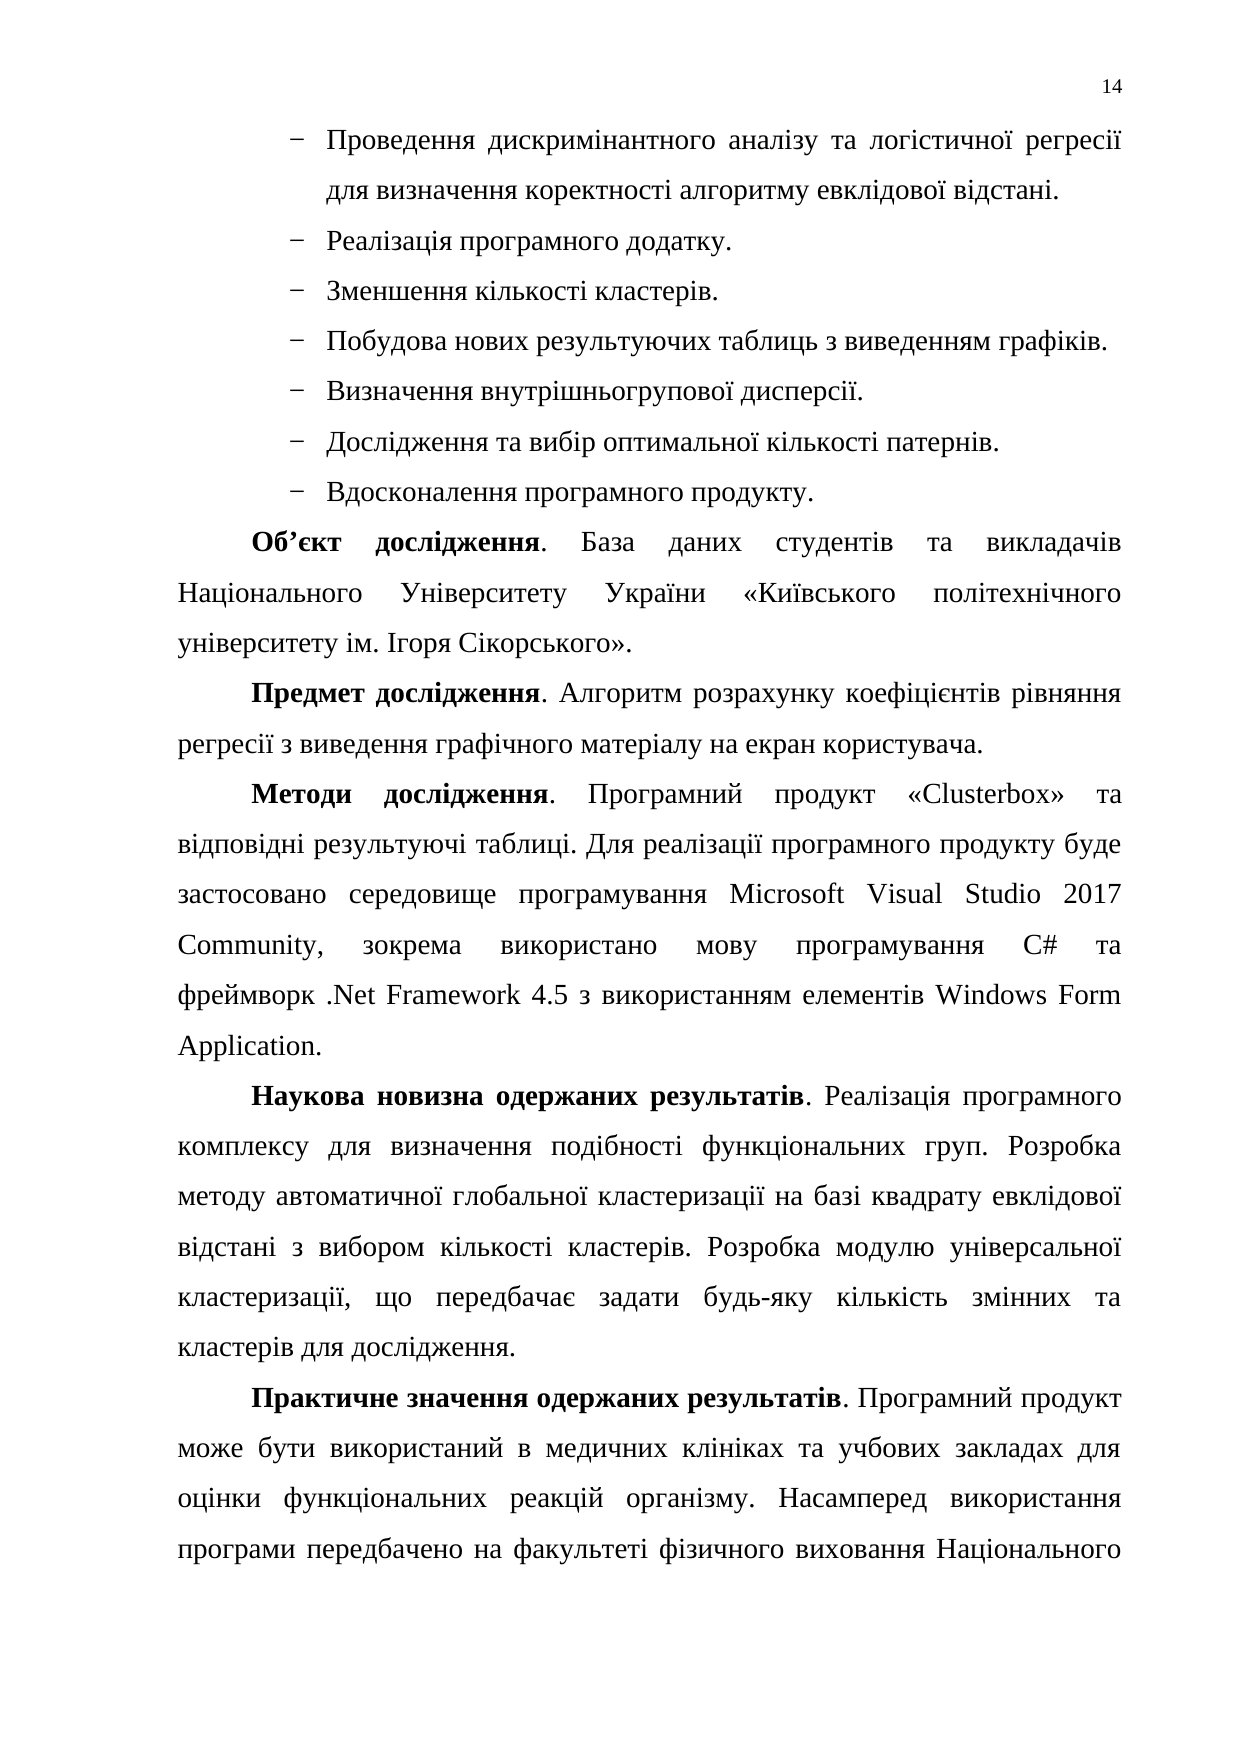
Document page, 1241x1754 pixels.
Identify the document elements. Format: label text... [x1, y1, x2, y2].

text Наукова новизна одержаних результатів. Реалізація програмного комплексу для визначення подібності функціональних груп. Розробка методу автоматичної глобальної кластеризації на базі квадрату евклідової відстані з вибором кількості кластерів. Розробка модулю універсальної кластеризації, що передбачає задати будь-яку кількість змінних та кластерів для дослідження. [177, 1078, 1122, 1363]
text Об’єкт дослідження. База даних студентів та викладачів Національного Університету України «Київського політехнічного університету ім. Ігоря Сікорського». [177, 524, 1122, 659]
text Предмет дослідження. Алгоритм розрахунку коефіцієнтів рівняння регресії з виведення графічного матеріалу на екран користувача. [177, 675, 1122, 759]
list Визначення внутрішньогрупової дисперсії. [288, 373, 1122, 407]
list Дослідження та вибір оптимальної кількості патернів. [288, 424, 1122, 457]
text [177, 1380, 1122, 1564]
list Побудова нових результуючих таблиць з виведенням графіків. [288, 323, 1122, 357]
list Реалізація програмного додатку. [288, 223, 1122, 256]
list Зменшення кількості кластерів. [288, 273, 1122, 306]
list Вдосконалення програмного продукту. [288, 474, 1122, 508]
text Методи дослідження. Програмний продукт «Clusterbox» та відповідні результуючі таблиці. Для реалізації програмного продукту буде застосовано середовище програмування Microsoft Visual Studio 2017 Community, зокрема використано мову програмування C# та фреймворк .Net Framework 4.5 з використанням елементів Windows Form Application. [177, 776, 1122, 1061]
list Проведення дискримінантного аналізу та логістичної регресії для визначення коректності алгоритму евклідової відстані. [288, 122, 1122, 206]
